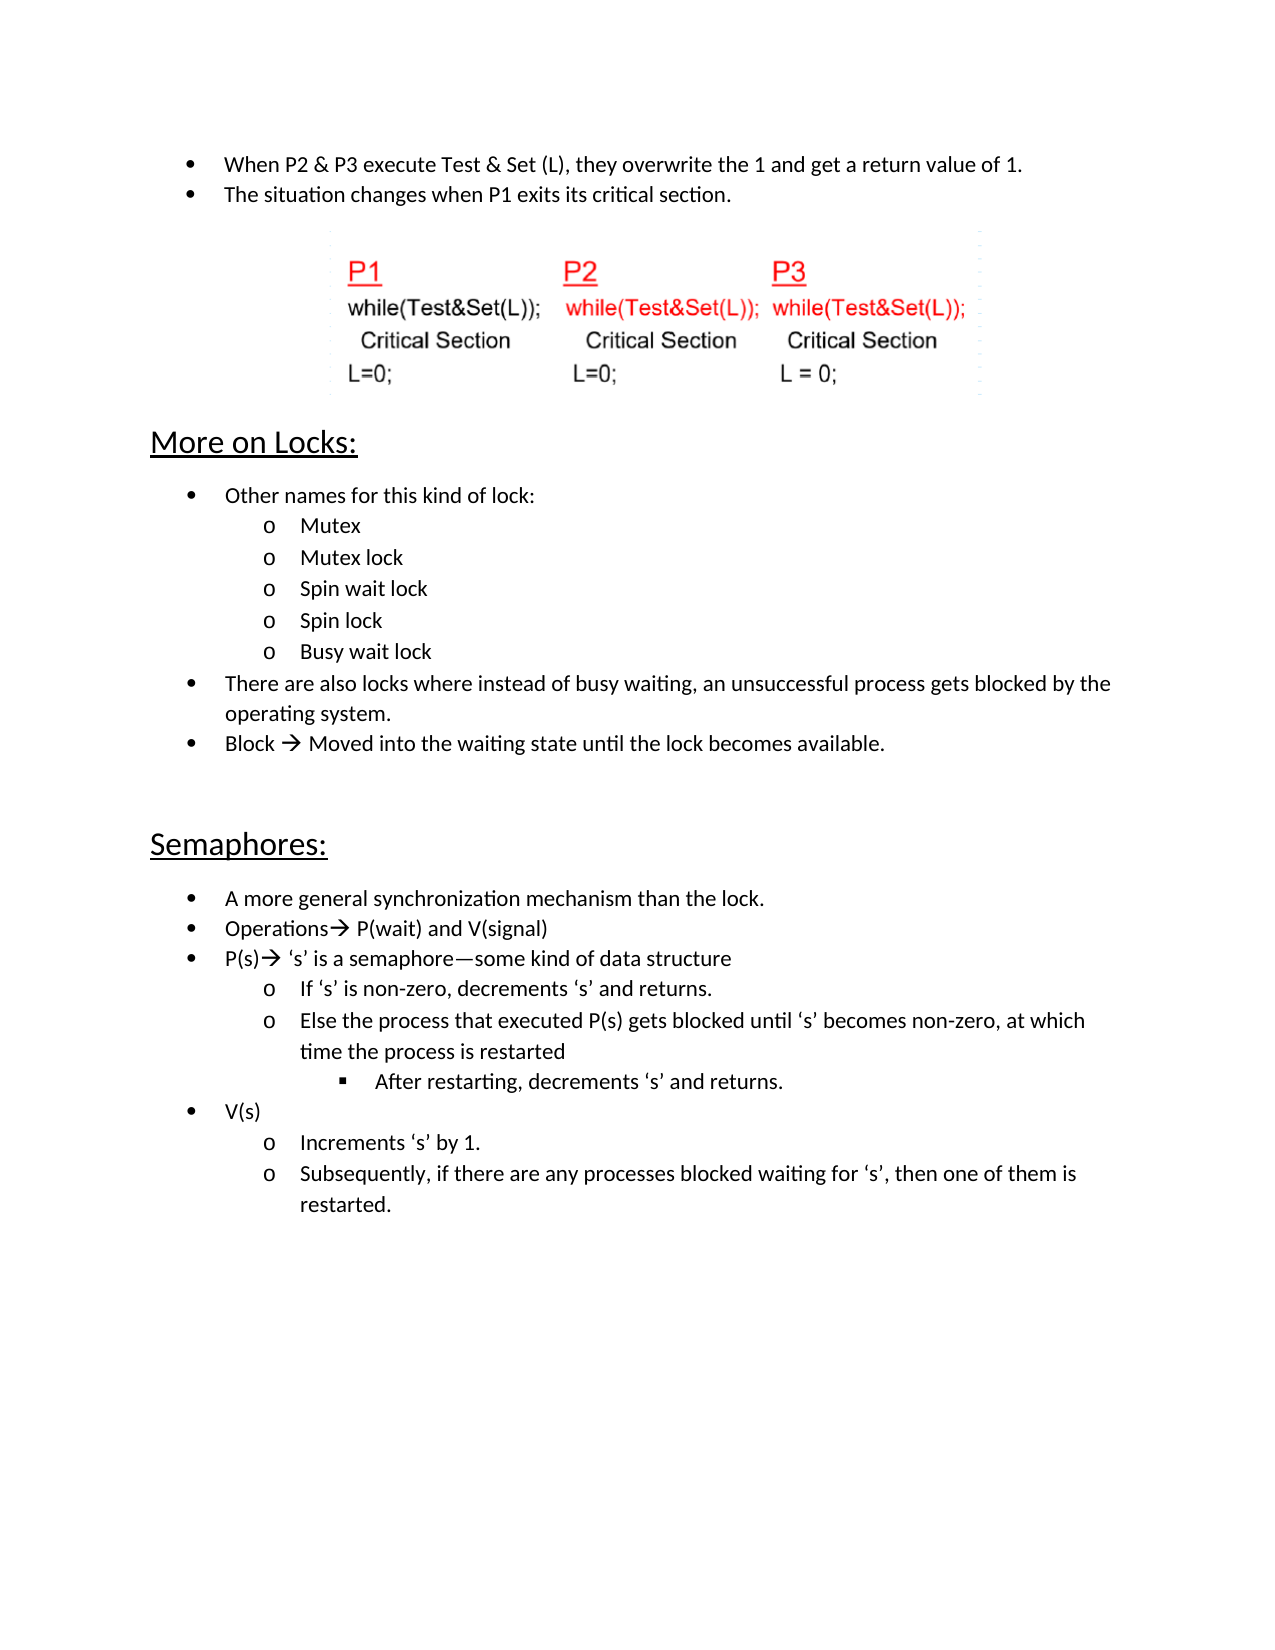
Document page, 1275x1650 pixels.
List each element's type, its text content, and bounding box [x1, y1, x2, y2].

list After restarting, decrements ‘s’ and returns. [337, 1067, 1125, 1095]
list There are also locks where instead of busy waiting, an unsuccessful process gets blocked by the operating system. [187, 669, 1125, 727]
list Mutex [262, 512, 1125, 541]
list Subsequently, if there are any processes blocked waiting for ‘s’, then one of them is restarted. [262, 1159, 1125, 1218]
list Busy wait lock [262, 637, 1125, 667]
list Increments ‘s’ by 1. [262, 1128, 1125, 1157]
list Spin lock [262, 606, 1125, 635]
list The situation changes when P1 exits its critical section. [186, 180, 1125, 208]
list Other names for this kind of lock: [187, 481, 1125, 509]
list Else the process that executed P(s) gets blocked until ‘s’ becomes non-zero, at which time the process is restarted [262, 1006, 1125, 1065]
list Block Moved into the waiting state until the lock becomes available. [187, 729, 1125, 757]
list P(s) ‘s’ is a semaphore—some kind of data structure [187, 944, 1125, 972]
list Spin wait lock [262, 574, 1125, 604]
list When P2 & P3 execute Test & Set (L), they overwrite the 1 and get a return value of 1. [186, 150, 1125, 178]
text Semaphores: [150, 823, 1125, 864]
list A more general synchronization mechanism than the lock. [187, 884, 1125, 912]
list Mutex lock [262, 543, 1125, 572]
picture [329, 227, 982, 402]
list Operations P(wait) and V(signal) [187, 914, 1125, 942]
list If ‘s’ is non-zero, decrements ‘s’ and returns. [262, 974, 1125, 1003]
list V(s) [187, 1097, 1125, 1126]
text More on Locks: [150, 421, 1125, 461]
